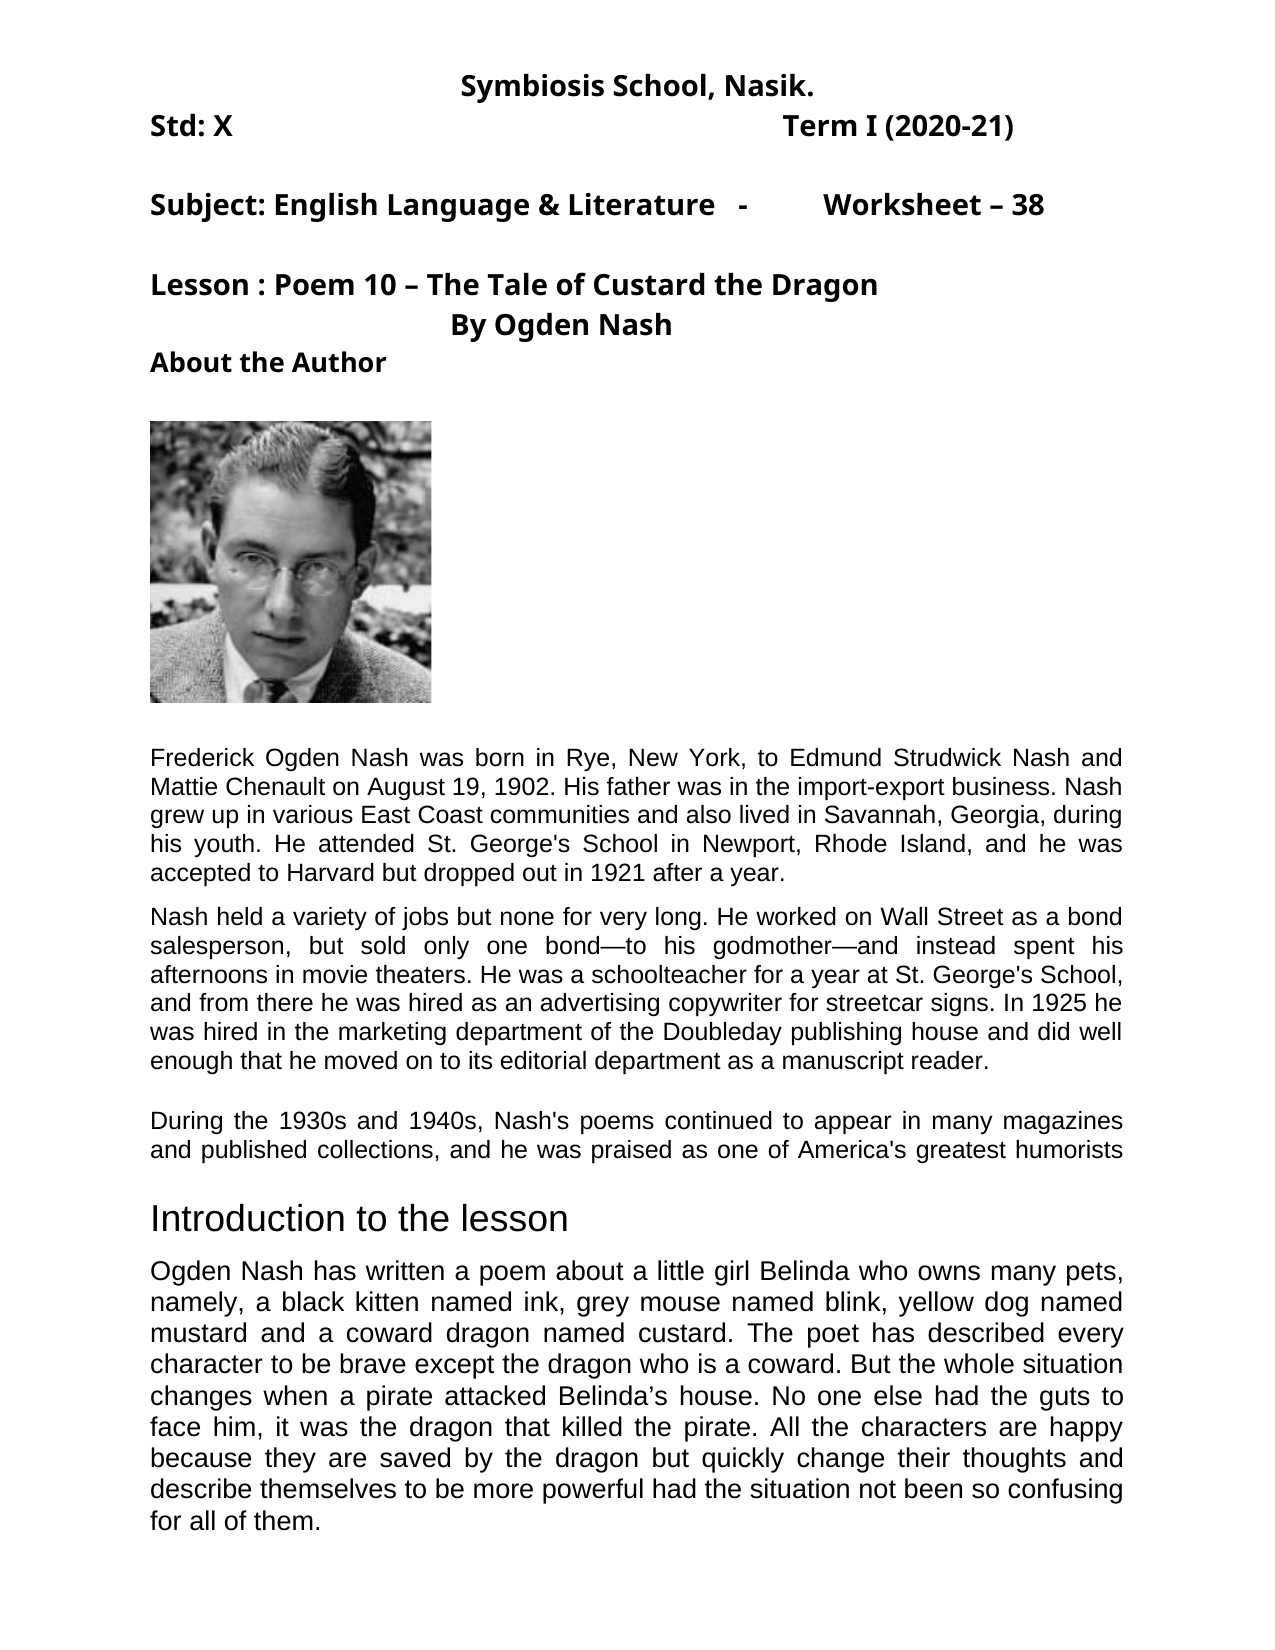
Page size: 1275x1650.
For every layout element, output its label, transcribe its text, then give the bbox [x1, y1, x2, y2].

text About the Author [150, 343, 1125, 380]
text Symbiosis School, Nasik. [150, 66, 1125, 105]
text Ogden Nash has written a poem about a little girl Belinda who owns many pets, namely, a black kitten named ink, grey mouse named blink, yellow dog named mustard and a coward dragon named custard. The poet has described every character to be brave except the dragon who is a coward. But the whole situation changes when a pirate attacked Belinda’s house. No one else had the guts to face him, it was the dragon that killed the pirate. All the characters are happy because they are saved by the dragon but quickly change their thoughts and describe themselves to be more powerful had the situation not been so confusing for all of them. [150, 1254, 1125, 1536]
text Nash held a variety of jobs but none for very long. He worked on Wall Street as a bond salesperson, but sold only one bond—to his godmother—and instead spent his afternoons in movie theaters. He was a schoolteacher for a year at St. George's School, and from there he was hired as an advertising copywriter for streetcar signs. In 1925 he was hired in the marketing department of the Doubleday publishing house and did well enough that he moved on to its editorial department as a manuscript reader. [150, 902, 1125, 1075]
subtitle During the 1930s and 1940s, Nash's poems continued to appear in many magazines and published collections, and he was praised as one of America's greatest humorists Introduction to the lesson [150, 1163, 1125, 1239]
text Std: X Term I (2020-21) [150, 105, 1125, 145]
text Lesson : Poem 10 – The Tale of Custard the Dragon [150, 264, 1125, 304]
picture [150, 421, 432, 703]
text Subject: English Language & Literature - Worksheet – 38 [150, 185, 1125, 224]
text Frederick Ogden Nash was born in Rye, New York, to Edmund Strudwick Nash and Mattie Chenault on August 19, 1902. His father was in the import-export business. Nash grew up in various East Coast communities and also lived in Savannah, Georgia, during his youth. He attended St. George's School in Newport, Rhode Island, and he was accepted to Harvard but dropped out in 1921 after a year. [150, 743, 1125, 887]
text By Ogden Nash [150, 304, 1125, 343]
